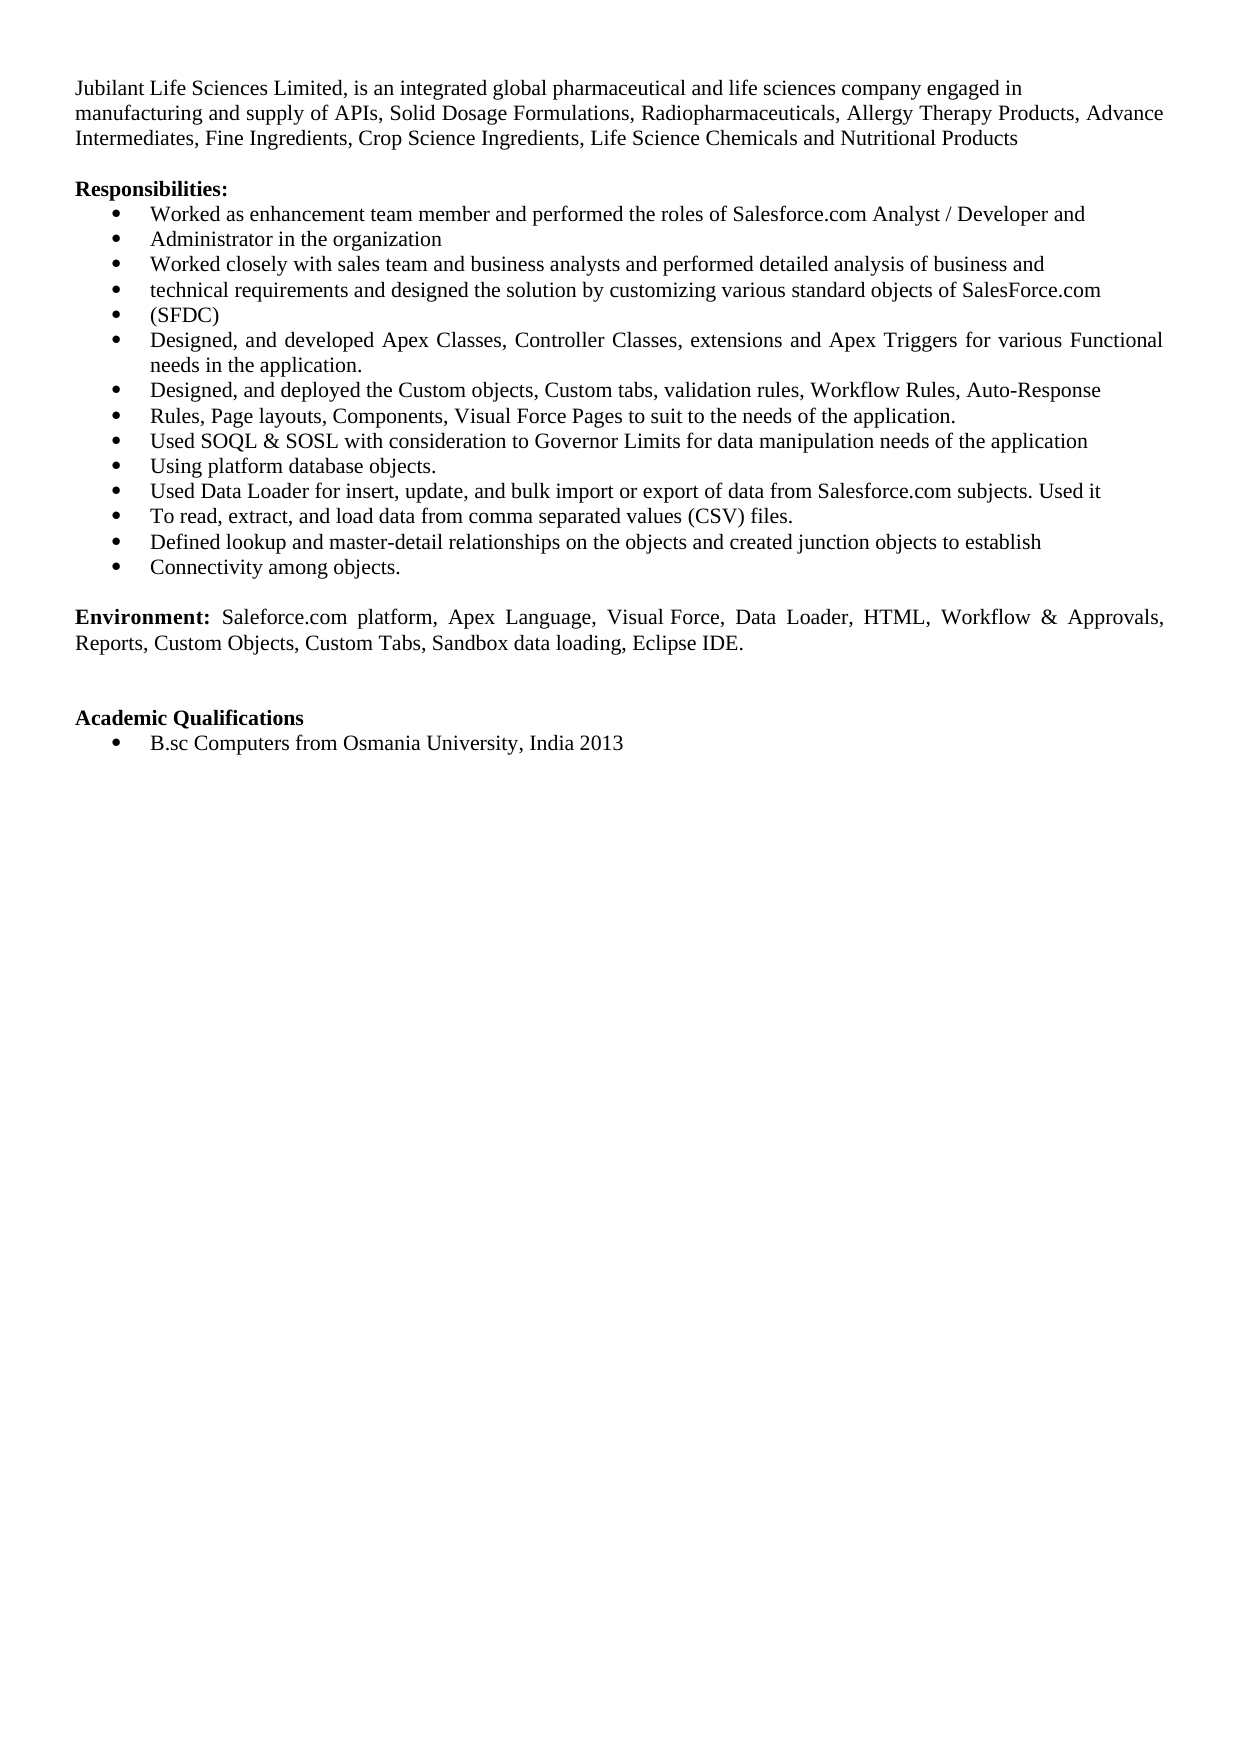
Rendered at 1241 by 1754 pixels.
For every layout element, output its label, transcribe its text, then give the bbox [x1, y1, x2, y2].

list Worked closely with sales team and business analysts and performed detailed analysis of business and [112, 251, 1165, 277]
text Academic Qualifications [75, 705, 1165, 730]
text manufacturing and supply of APIs, Solid Dosage Formulations, Radiopharmaceuticals, Allergy Therapy Products, Advance Intermediates, Fine Ingredients, Crop Science Ingredients, Life Science Chemicals and Nutritional Products [75, 100, 1165, 151]
list technical requirements and designed the solution by customizing various standard objects of SalesForce.com [112, 277, 1165, 302]
list Used Data Loader for insert, update, and bulk import or export of data from Salesforce.com subjects. Used it [112, 478, 1165, 503]
list B.sc Computers from Osmania University, India 2013 [112, 730, 1165, 756]
list Designed, and developed Apex Classes, Controller Classes, extensions and Apex Triggers for various Functional needs in the application. [112, 327, 1165, 377]
list Defined lookup and master-detail relationships on the objects and created junction objects to establish [112, 529, 1165, 554]
text Jubilant Life Sciences Limited, is an integrated global pharmaceutical and life sciences company engaged in [75, 75, 1165, 100]
list Administrator in the organization [112, 226, 1165, 251]
list Designed, and deployed the Custom objects, Custom tabs, validation rules, Workflow Rules, Auto-Response [112, 377, 1165, 403]
list Connectivity among objects. [112, 554, 1165, 579]
list Using platform database objects. [112, 453, 1165, 478]
text Environment: Saleforce.com platform, Apex Language, Visual Force, Data Loader, HTML, Workflow & Approvals, Reports, Custom Objects, Custom Tabs, Sandbox data loading, Eclipse IDE. [75, 604, 1165, 655]
list Worked as enhancement team member and performed the roles of Salesforce.com Analyst / Developer and [112, 201, 1165, 226]
text Responsibilities: [75, 176, 1165, 201]
list (SFDC) [112, 302, 1165, 327]
list To read, extract, and load data from comma separated values (CSV) files. [112, 503, 1165, 529]
list Used SOQL & SOSL with consideration to Governor Limits for data manipulation needs of the application [112, 428, 1165, 453]
list Rules, Page layouts, Components, Visual Force Pages to suit to the needs of the application. [112, 403, 1165, 428]
